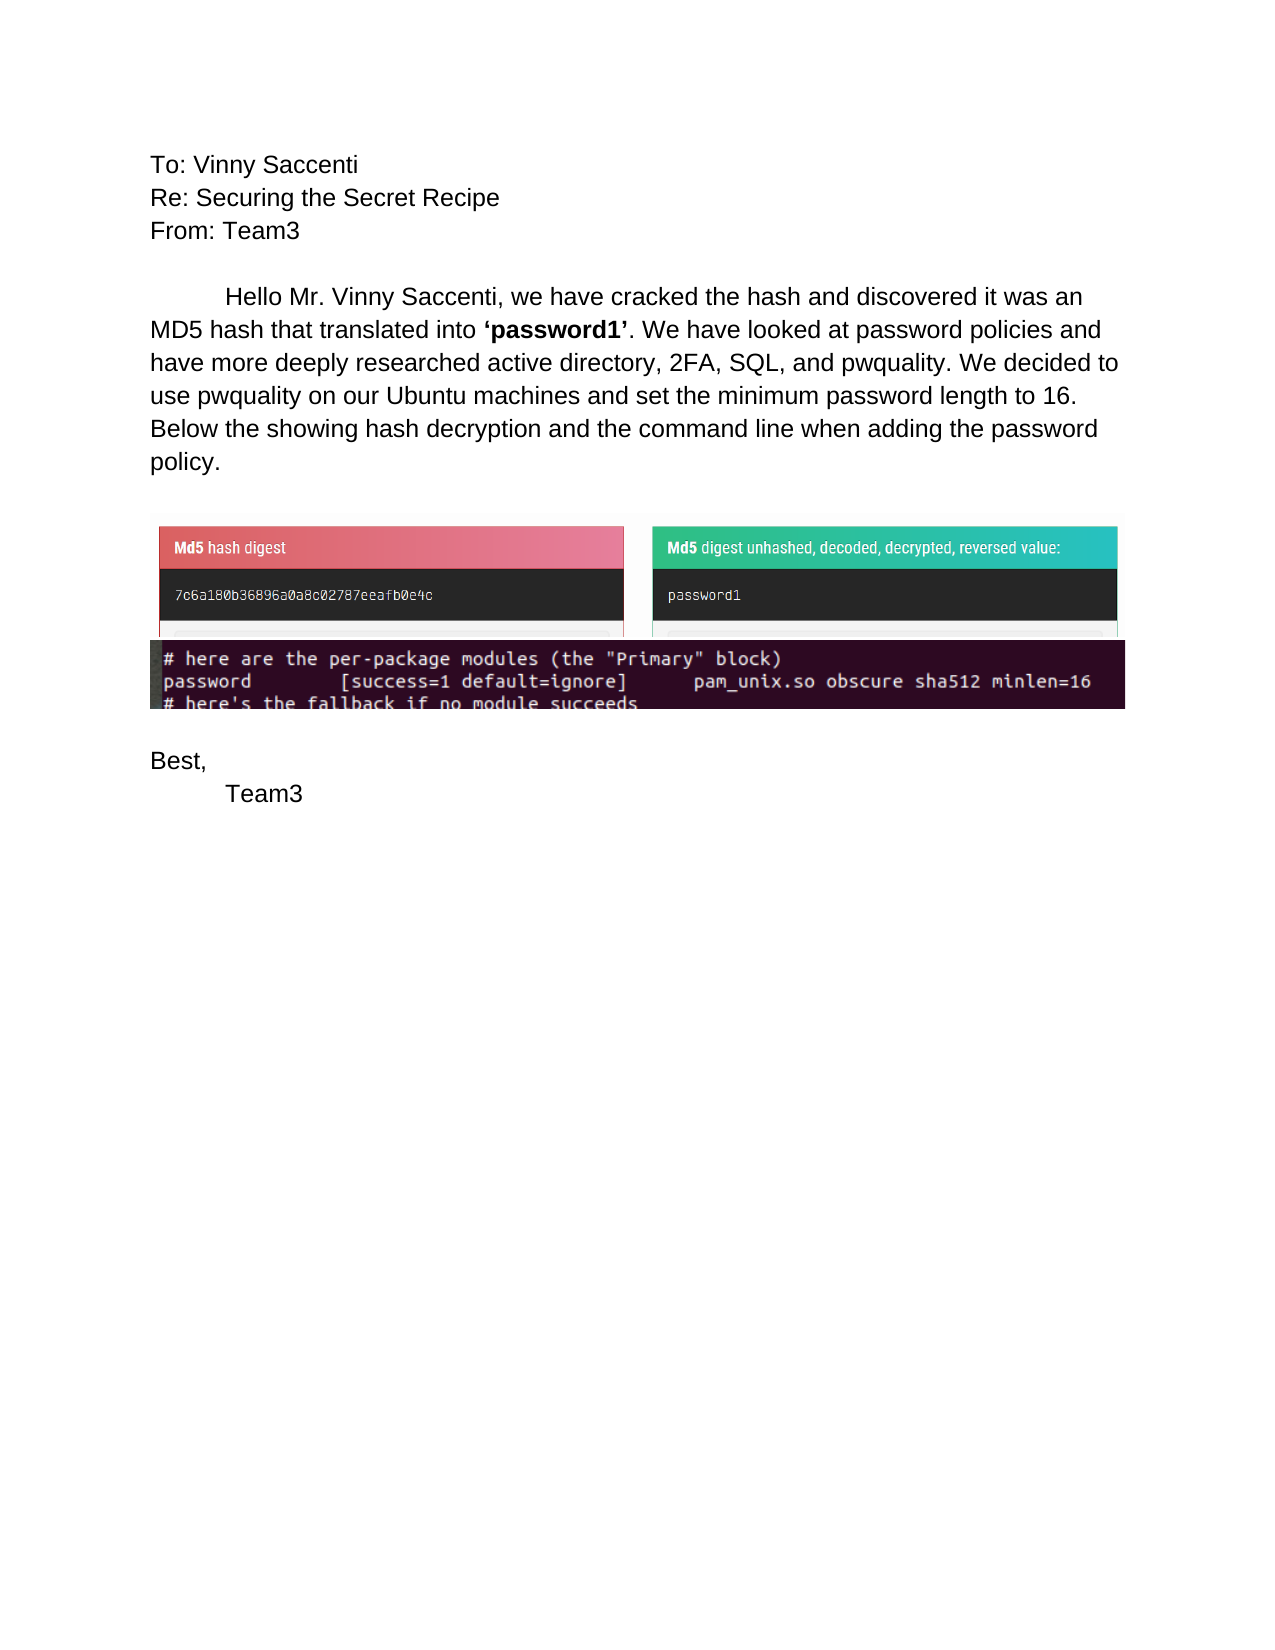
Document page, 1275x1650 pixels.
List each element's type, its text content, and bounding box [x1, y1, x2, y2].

text Hello Mr. Vinny Saccenti, we have cracked the hash and discovered it was an MD5 hash that translated into ‘password1’. We have looked at password policies and have more deeply researched active directory, 2FA, SQL, and pwquality. We decided to use pwquality on our Ubuntu machines and set the minimum password length to 16. Below the showing hash decryption and the command line when adding the password policy. [150, 282, 1125, 476]
text Best, [150, 746, 1125, 774]
text From: Team3 [150, 216, 1125, 245]
text Team3 [150, 779, 1125, 807]
text To: Vinny Saccenti [150, 150, 1125, 179]
text Re: Securing the Secret Recipe [150, 183, 1125, 212]
picture [150, 513, 1125, 637]
picture [150, 640, 1125, 709]
